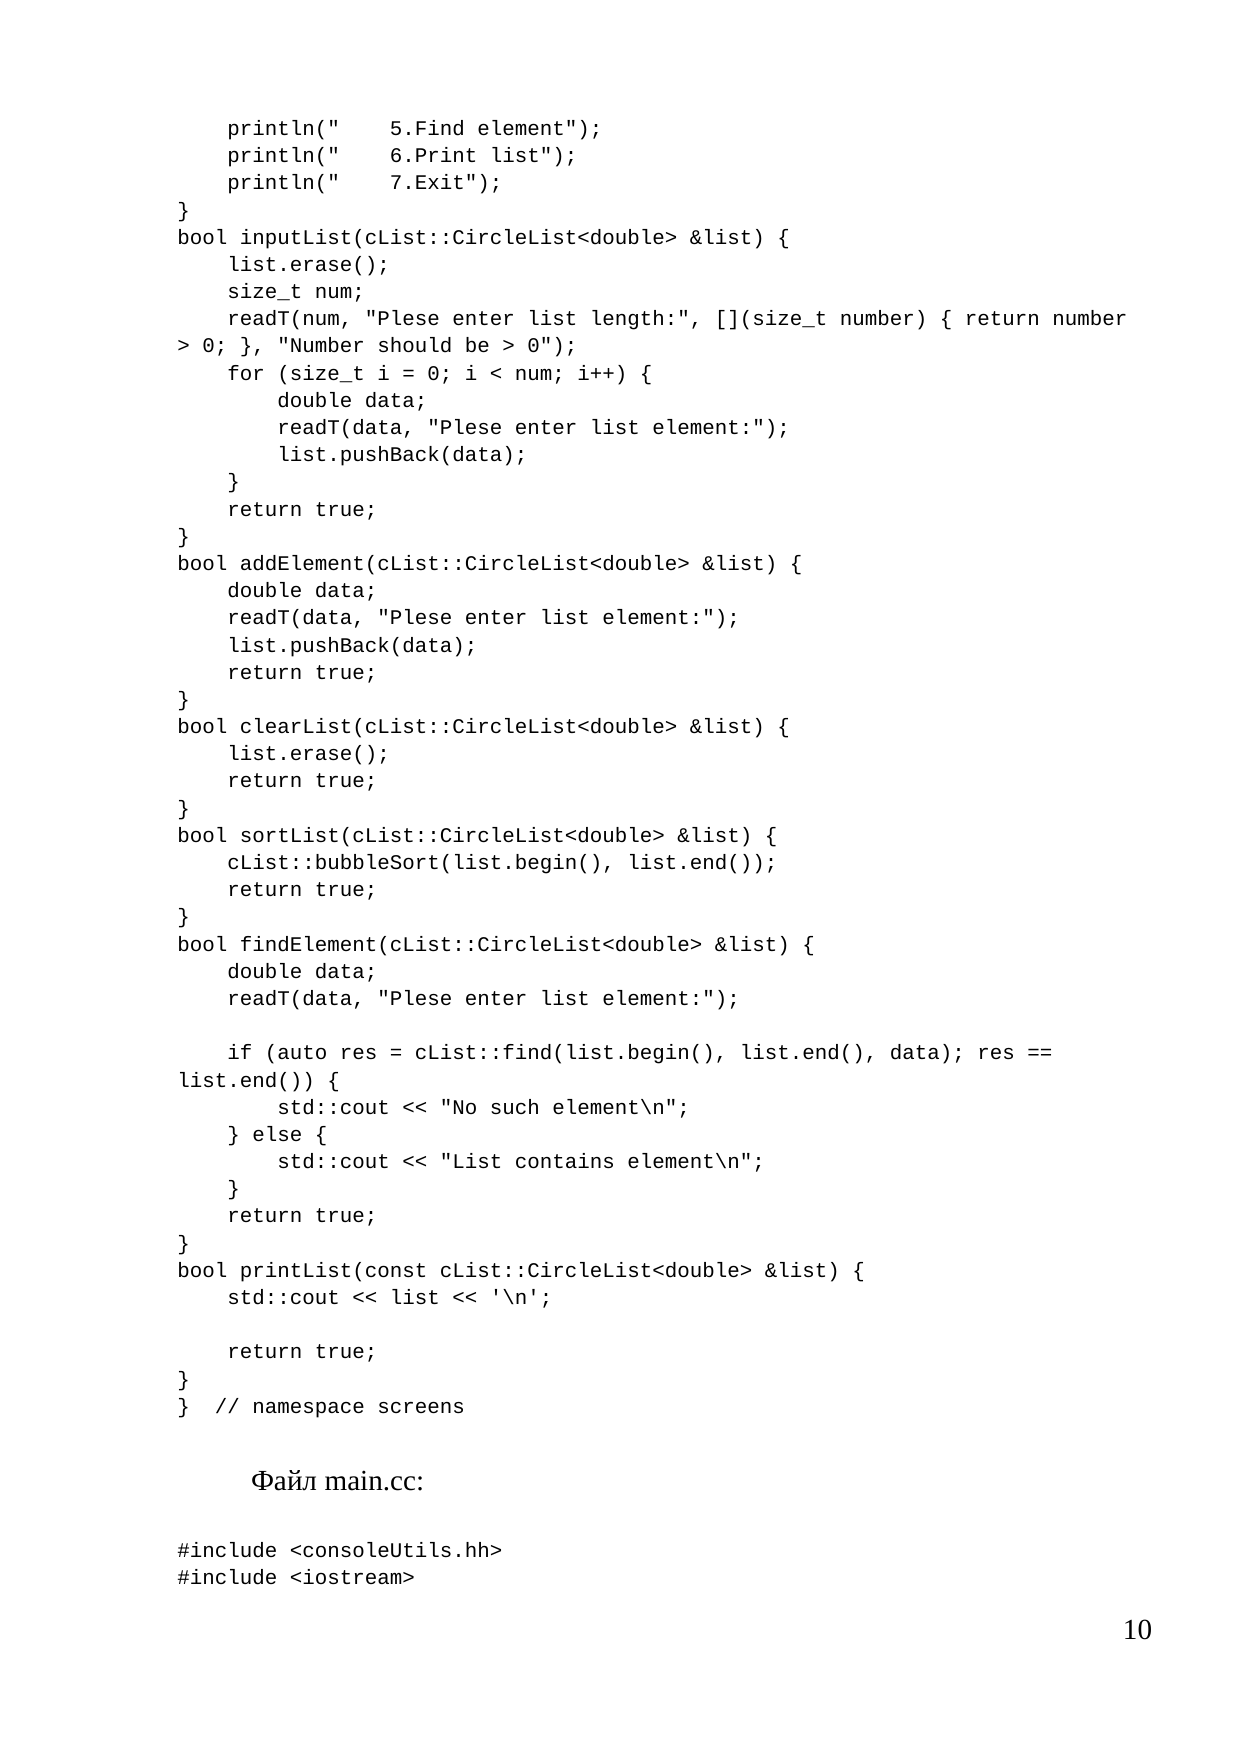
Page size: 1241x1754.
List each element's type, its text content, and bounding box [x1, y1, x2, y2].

text Файл main.cc: [177, 1463, 1152, 1497]
